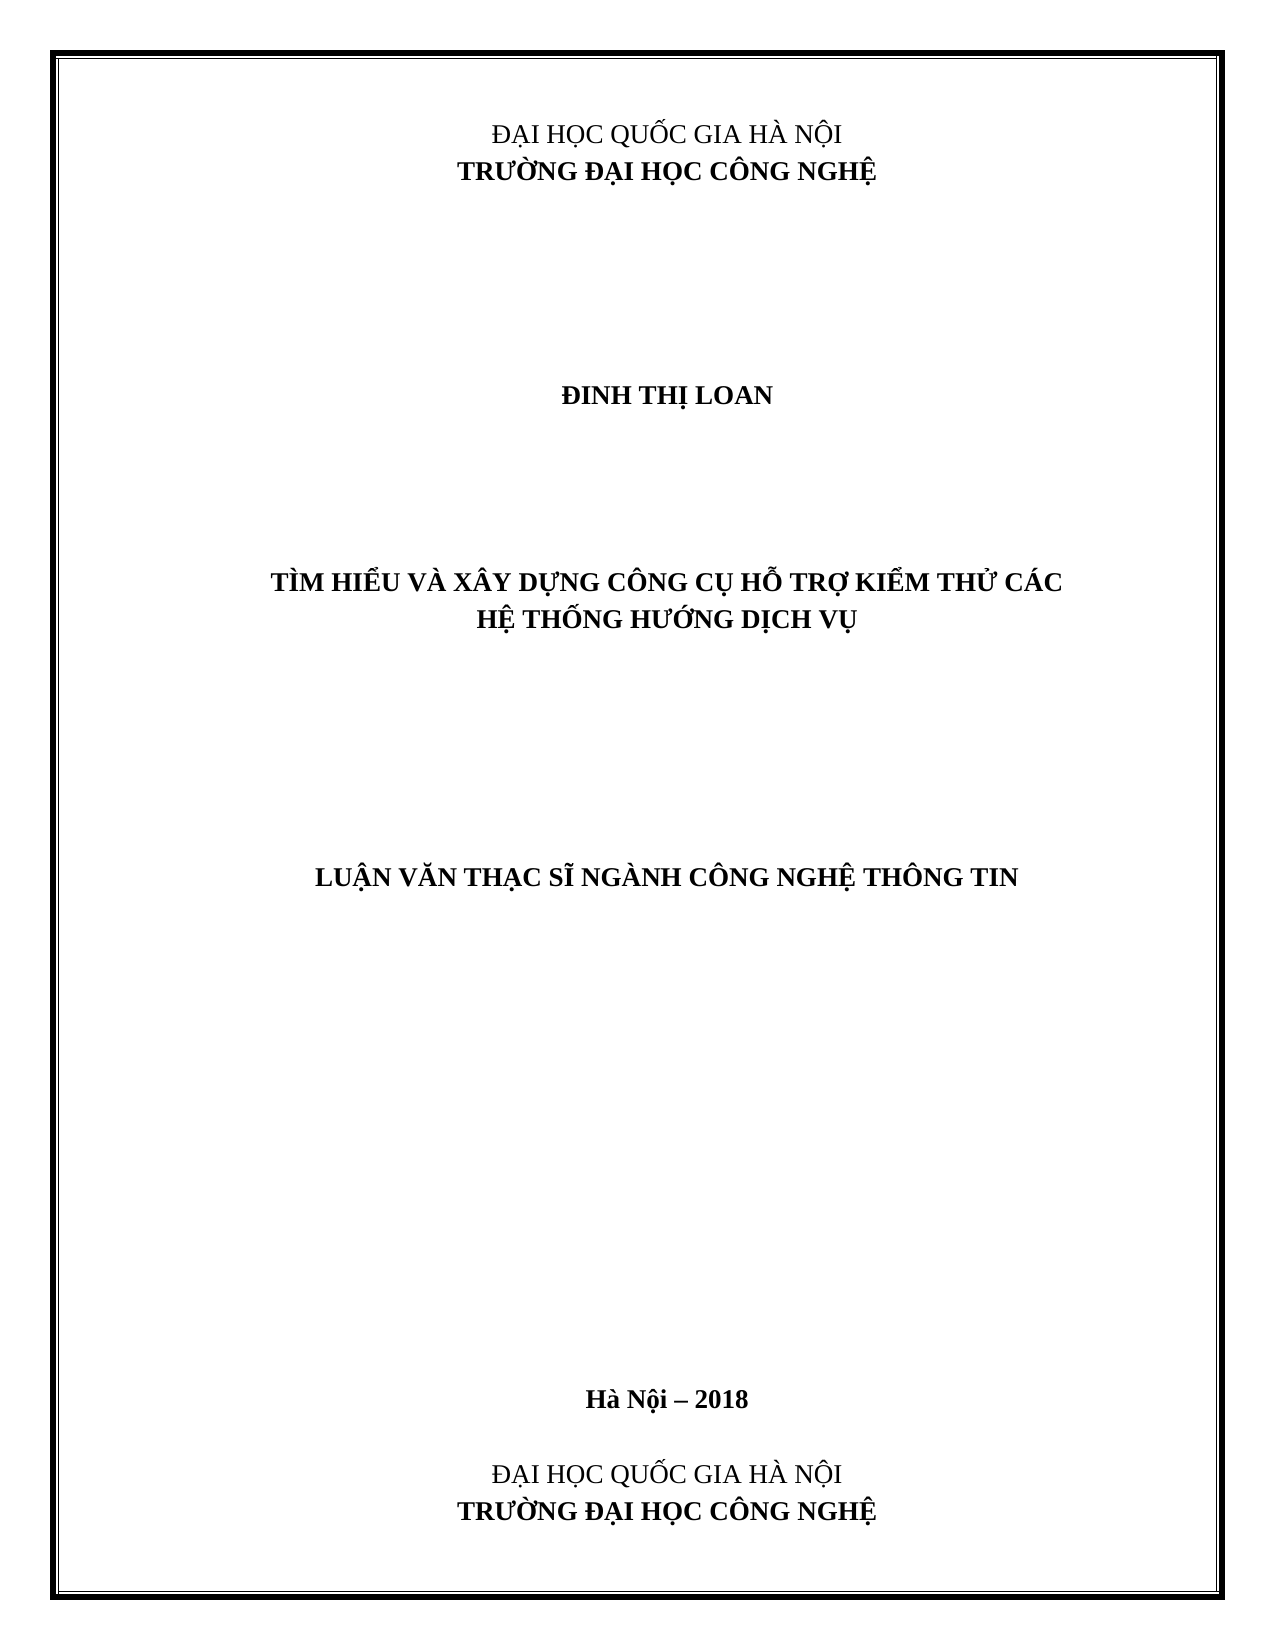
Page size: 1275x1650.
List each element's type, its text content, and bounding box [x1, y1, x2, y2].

text LUẬN VĂN THẠC SĨ NGÀNH CÔNG NGHỆ THÔNG TIN [177, 861, 1157, 892]
text HỆ THỐNG HƯỚNG DỊCH VỤ [177, 603, 1157, 634]
text ĐẠI HỌC QUỐC GIA HÀ NỘI [177, 1458, 1157, 1489]
text ĐẠI HỌC QUỐC GIA HÀ NỘI [177, 118, 1157, 149]
text TRƯỜNG ĐẠI HỌC CÔNG NGHỆ [177, 155, 1157, 187]
text ĐINH THỊ LOAN [177, 379, 1157, 410]
text TÌM HIỂU VÀ XÂY DỰNG CÔNG CỤ HỖ TRỢ KIỂM THỬ CÁC [177, 566, 1157, 597]
text Hà Nội – 2018 [177, 1383, 1157, 1414]
text TRƯỜNG ĐẠI HỌC CÔNG NGHỆ [177, 1495, 1157, 1526]
